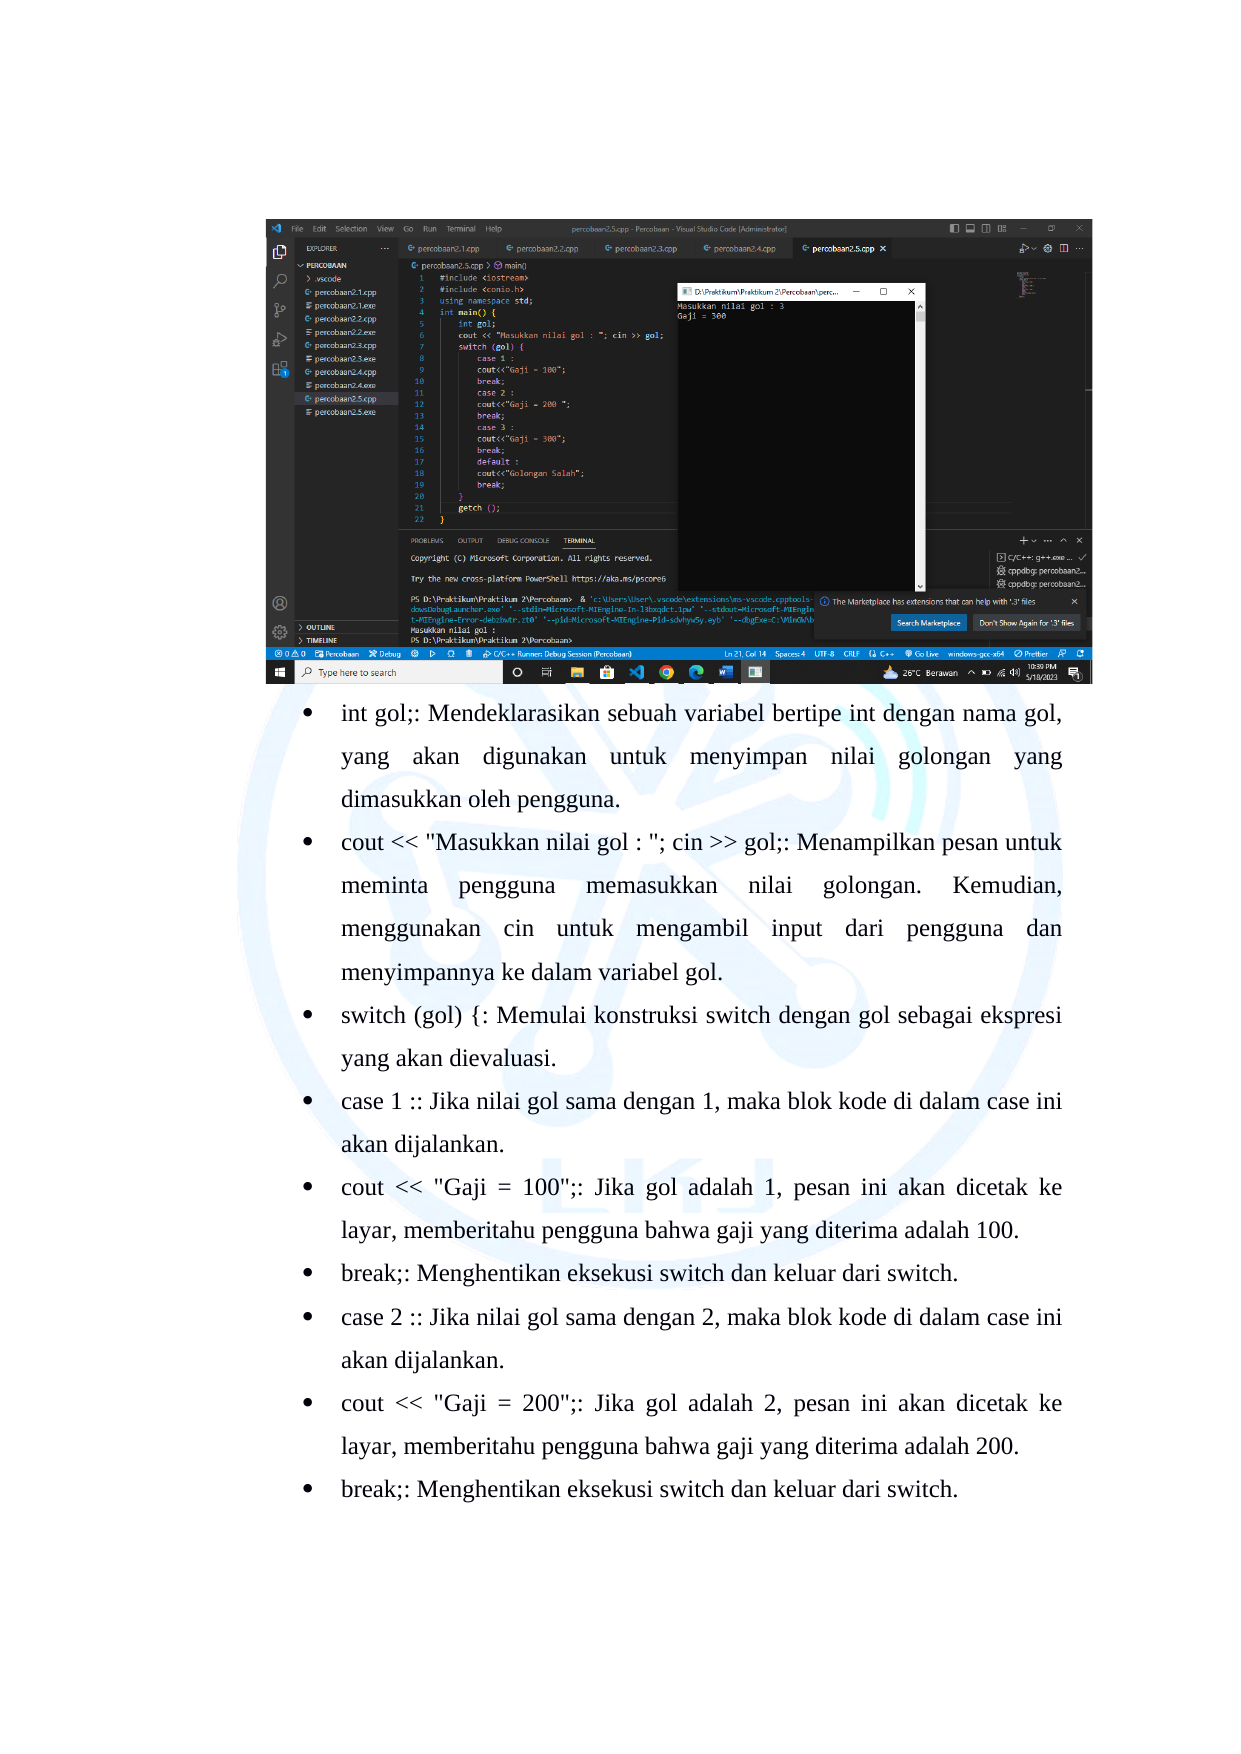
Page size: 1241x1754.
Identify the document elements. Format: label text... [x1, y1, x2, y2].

picture [265, 219, 1093, 684]
list switch (gol) {: Memulai konstruksi switch dengan gol sebagai ekspresi yang akan dievaluasi. [303, 1000, 1063, 1072]
list case 2 :: Jika nilai gol sama dengan 2, maka blok kode di dalam case ini akan dijalankan. [303, 1302, 1063, 1373]
list cout << "Masukkan nilai gol : "; cin >> gol;: Menampilkan pesan untuk meminta pengguna memasukkan nilai golongan. Kemudian, menggunakan cin untuk mengambil input dari pengguna dan menyimpannya ke dalam variabel gol. [303, 827, 1063, 985]
list break;: Menghentikan eksekusi switch dan keluar dari switch. [303, 1474, 1063, 1503]
list cout << "Gaji = 100";: Jika gol adalah 1, pesan ini akan dicetak ke layar, memberitahu pengguna bahwa gaji yang diterima adalah 100. [303, 1172, 1063, 1244]
list int gol;: Mendeklarasikan sebuah variabel bertipe int dengan nama gol, yang akan digunakan untuk menyimpan nilai golongan yang dimasukkan oleh pengguna. [303, 698, 1063, 813]
list case 1 :: Jika nilai gol sama dengan 1, maka blok kode di dalam case ini akan dijalankan. [303, 1086, 1063, 1158]
list cout << "Gaji = 200";: Jika gol adalah 2, pesan ini akan dicetak ke layar, memberitahu pengguna bahwa gaji yang diterima adalah 200. [303, 1388, 1063, 1460]
list break;: Menghentikan eksekusi switch dan keluar dari switch. [303, 1258, 1063, 1287]
